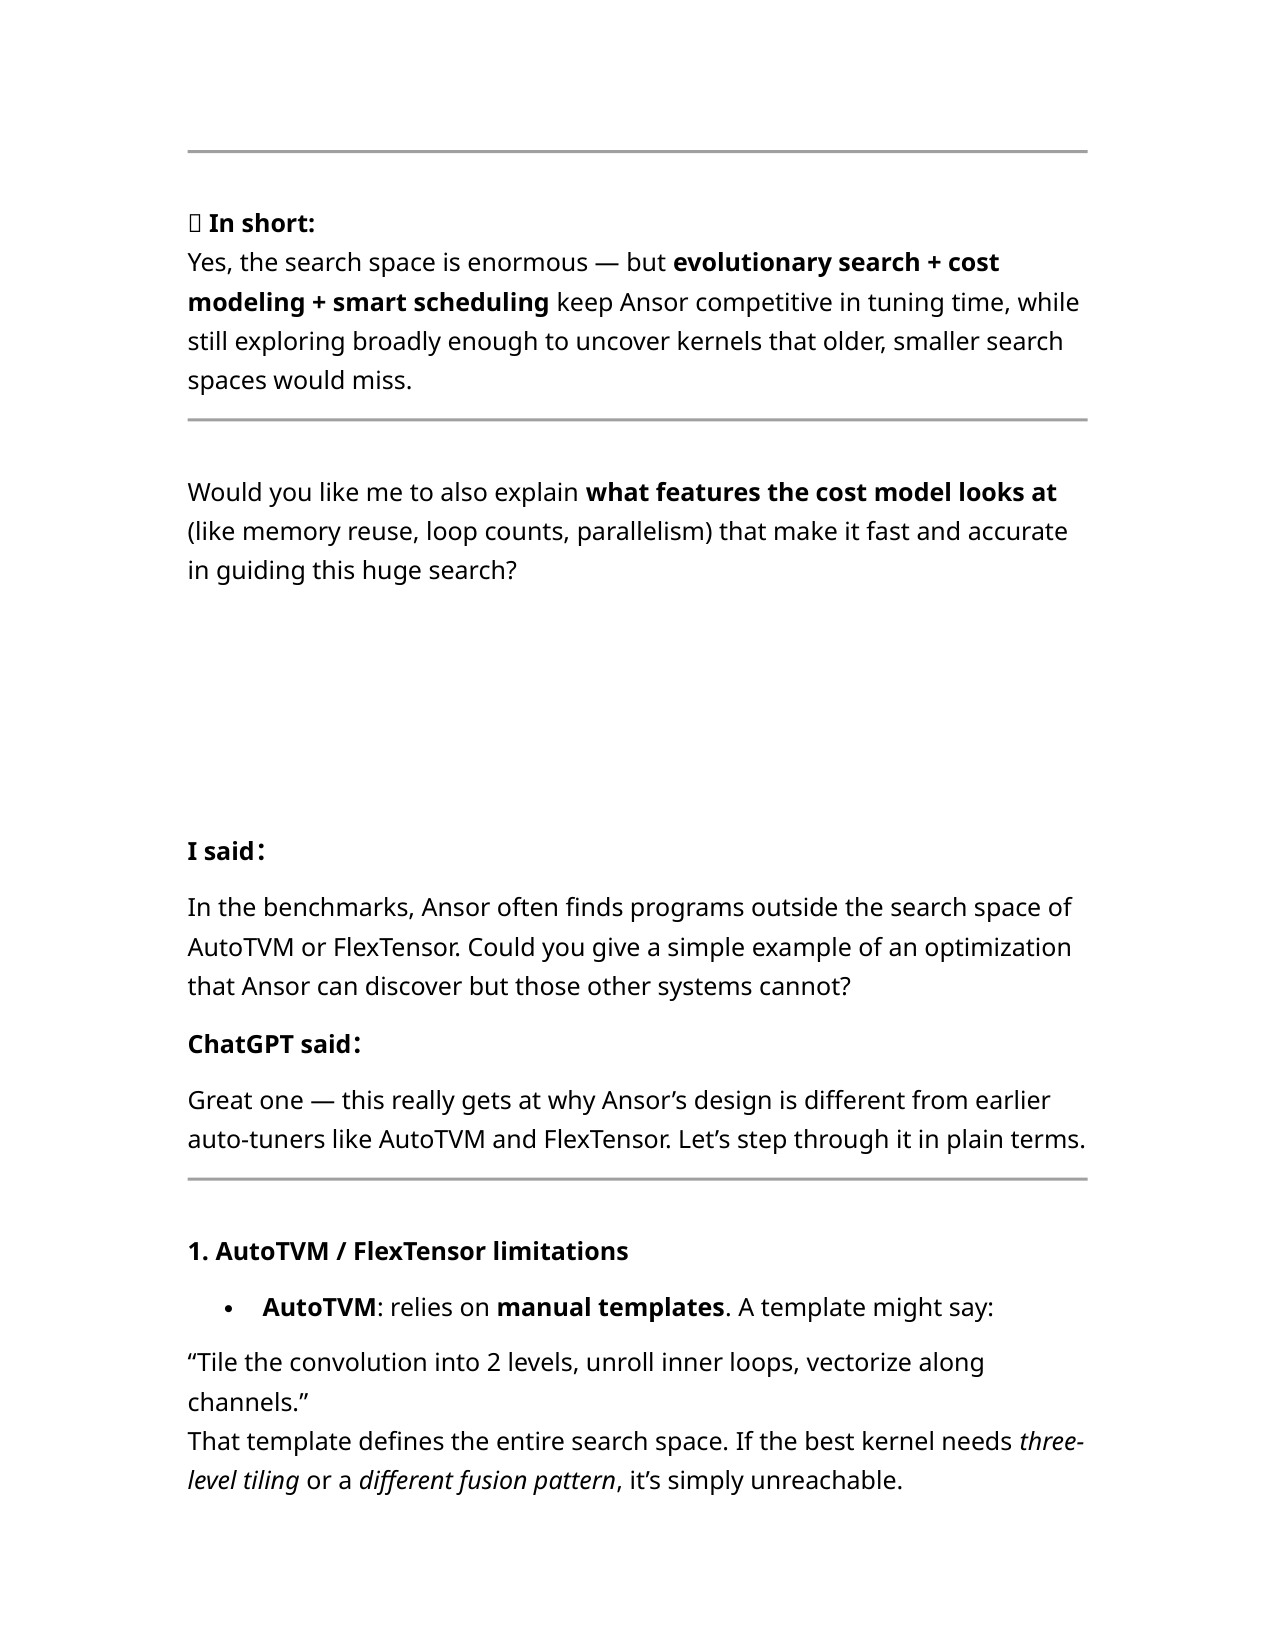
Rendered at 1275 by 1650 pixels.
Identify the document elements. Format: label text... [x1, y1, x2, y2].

text ✅ In short: Yes, the search space is enormous — but evolutionary search + cost modeling + smart scheduling keep Ansor competitive in tuning time, while still exploring broadly enough to uncover kernels that older, smaller search spaces would miss. [187, 206, 1087, 397]
text I said： [187, 832, 1087, 868]
text Great one — this really gets at why Ansor’s design is different from earlier auto-tuners like AutoTVM and FlexTensor. Let’s step through it in plain terms. [187, 1082, 1087, 1156]
text Would you like me to also explain what features the cost model looks at (like memory reuse, loop counts, parallelism) that make it fast and accurate in guiding this huge search? [187, 474, 1087, 587]
text In the benchmarks, Ansor often finds programs outside the search space of AutoTVM or FlexTensor. Could you give a simple example of an optimization that Ansor can discover but those other systems cannot? [187, 890, 1087, 1002]
text “Tile the convolution into 2 levels, unroll inner loops, vectorize along channels.” That template defines the entire search space. If the best kernel needs three-level tiling or a different fusion pattern, it’s simply unreachable. [187, 1345, 1087, 1497]
text 1. AutoTVM / FlexTensor limitations [187, 1233, 1087, 1267]
list AutoTVM: relies on manual templates. A template might say: [225, 1289, 1087, 1323]
text ChatGPT said： [187, 1024, 1087, 1060]
